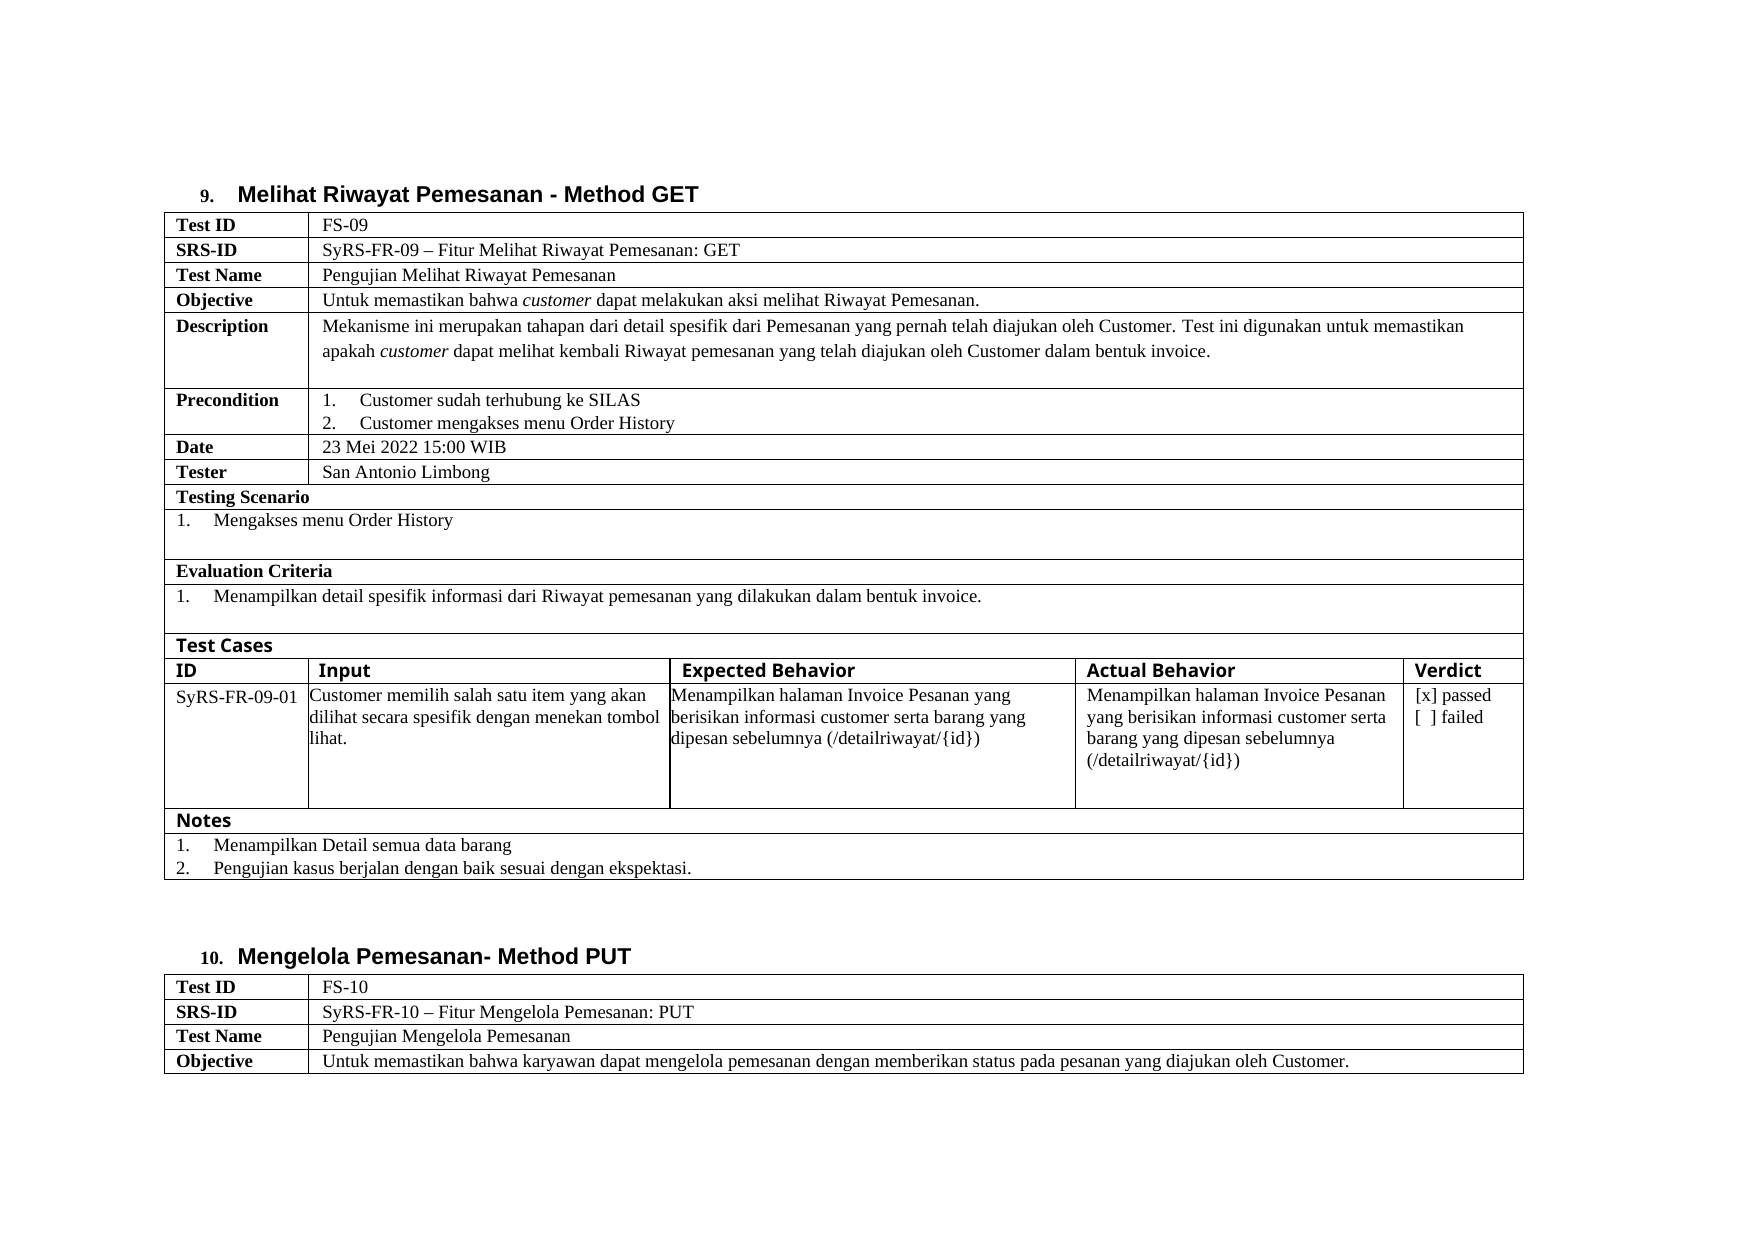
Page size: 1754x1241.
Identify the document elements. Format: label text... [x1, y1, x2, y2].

table_cell Menampilkan halaman Invoice Pesanan yang berisikan informasi customer serta barang yang dipesan sebelumnya (/detailriwayat/{id}) [671, 684, 1075, 808]
list Mengelola Pemesanan- Method PUT [200, 943, 1604, 969]
table_cell Menampilkan detail spesifik informasi dari Riwayat pemesanan yang dilakukan dalam bentuk invoice. [165, 585, 1523, 633]
table_cell Testing Scenario [165, 485, 1523, 509]
table_cell Mekanisme ini merupakan tahapan dari detail spesifik dari Pemesanan yang pernah telah diajukan oleh Customer. Test ini digunakan untuk memastikan apakah customer dapat melihat kembali Riwayat pemesanan yang telah diajukan oleh Customer dalam bentuk invoice. [309, 313, 1523, 388]
table_cell Input [309, 659, 669, 683]
table_header Test ID [165, 213, 308, 237]
table_header Test ID [165, 975, 308, 999]
table_cell Menampilkan halaman Invoice Pesanan yang berisikan informasi customer serta barang yang dipesan sebelumnya (/detailriwayat/{id}) [1076, 684, 1403, 808]
table_cell ID [165, 659, 308, 683]
table_cell Actual Behavior [1076, 659, 1403, 683]
table_header FS-09 [309, 213, 1523, 237]
table_cell Expected Behavior [671, 659, 1075, 683]
table_cell Verdict [1404, 659, 1523, 683]
table_cell Customer memilih salah satu item yang akan dilihat secara spesifik dengan menekan tombol lihat. [309, 684, 669, 808]
table_cell Objective [165, 1050, 308, 1073]
table_cell Objective [165, 288, 308, 312]
table_cell SyRS-FR-09-01 [165, 684, 308, 808]
table_cell Notes [165, 809, 1523, 832]
table_cell [x] passed [ ] failed [1404, 684, 1523, 808]
table_cell Customer sudah terhubung ke SILAS Customer mengakses menu Order History [309, 389, 1523, 434]
table_cell Date [165, 435, 308, 459]
table_cell Untuk memastikan bahwa customer dapat melakukan aksi melihat Riwayat Pemesanan. [309, 288, 1523, 312]
table_cell Untuk memastikan bahwa karyawan dapat mengelola pemesanan dengan memberikan status pada pesanan yang diajukan oleh Customer. [309, 1050, 1523, 1073]
table_cell SyRS-FR-09 – Fitur Melihat Riwayat Pemesanan: GET [309, 238, 1523, 262]
table_cell Test Name [165, 1025, 308, 1048]
table_cell SRS-ID [165, 1000, 308, 1023]
table_cell 23 Mei 2022 15:00 WIB [309, 435, 1523, 459]
table_cell SRS-ID [165, 238, 308, 262]
table_cell Menampilkan Detail semua data barang Pengujian kasus berjalan dengan baik sesuai dengan ekspektasi. [165, 834, 1523, 879]
table_header FS-10 [309, 975, 1523, 999]
list Melihat Riwayat Pemesanan - Method GET [200, 181, 1604, 208]
table_cell San Antonio Limbong [309, 460, 1523, 484]
table_cell SyRS-FR-10 – Fitur Mengelola Pemesanan: PUT [309, 1000, 1523, 1023]
table_cell Test Name [165, 263, 308, 287]
table_cell Pengujian Mengelola Pemesanan [309, 1025, 1523, 1048]
table_cell Description [165, 313, 308, 388]
table_cell Pengujian Melihat Riwayat Pemesanan [309, 263, 1523, 287]
table_cell Evaluation Criteria [165, 560, 1523, 583]
table_cell Test Cases [165, 634, 1523, 658]
table_cell Precondition [165, 389, 308, 434]
table_cell Tester [165, 460, 308, 484]
table_cell Mengakses menu Order History [165, 510, 1523, 558]
